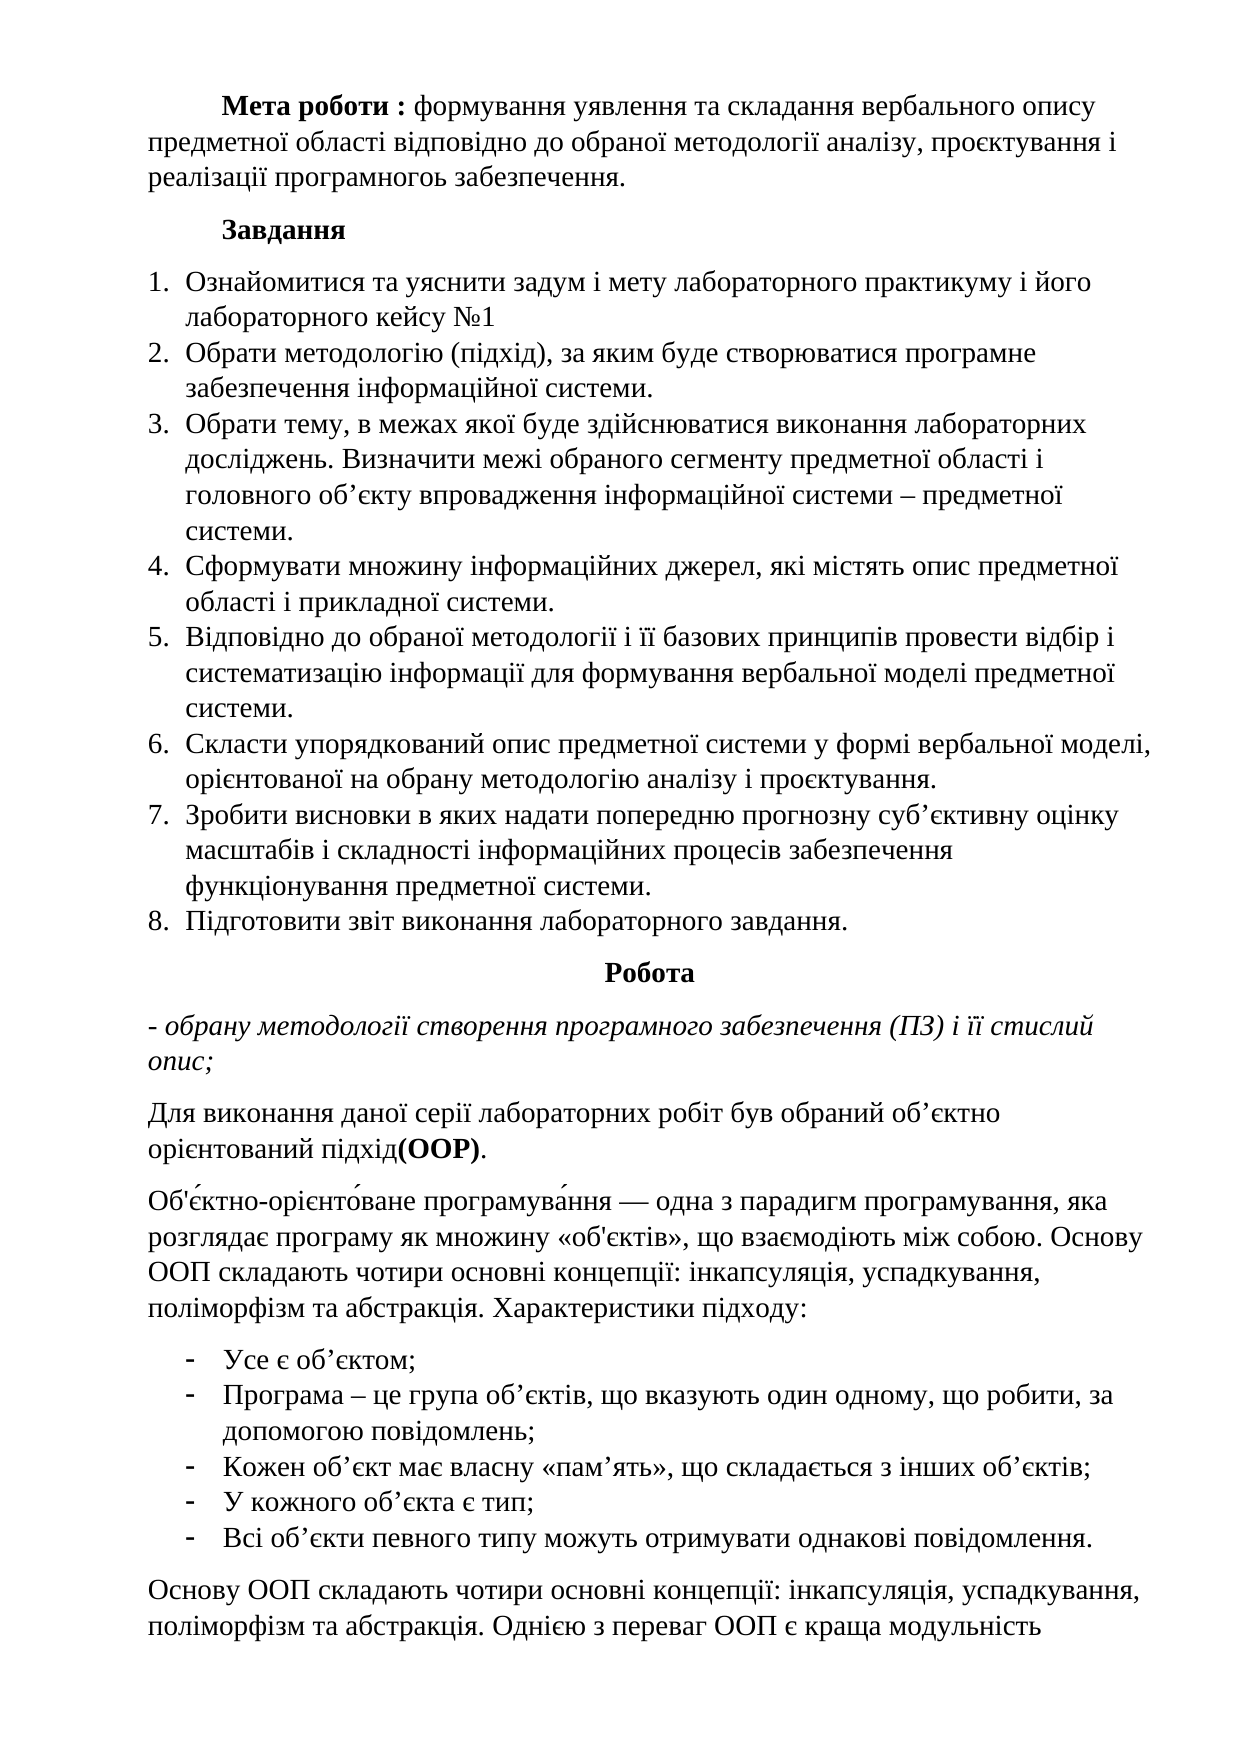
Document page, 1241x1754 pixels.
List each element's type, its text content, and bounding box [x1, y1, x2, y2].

list Програма – це група об’єктів, що вказують один одному, що робити, за допомогою повідомлень; [185, 1377, 1152, 1447]
list Зробити висновки в яких надати попередню прогнозну суб’єктивну оцінку масштабів і складності інформаційних процесів забезпечення функціонування предметної системи. [148, 797, 1152, 901]
list Усе є об’єктом; [185, 1342, 1152, 1376]
list Підготовити звіт виконання лабораторного завдання. [148, 903, 1152, 937]
text Об'є́ктно-орієнто́ване програмува́ння — одна з парадигм програмування, яка розглядає програму як множину «об'єктів», що взаємодіють між собою. Основу ООП складають чотири основні концепції: інкапсуляція, успадкування, поліморфізм та абстракція. Характеристики підходу: [148, 1183, 1152, 1323]
list Скласти упорядкований опис предметної системи у формі вербальної моделі, орієнтованої на обрану методологію аналізу і проєктування. [148, 726, 1152, 795]
list Всі об’єкти певного типу можуть отримувати однакові повідомлення. [185, 1520, 1152, 1553]
list Обрати методологію (підхід), за яким буде створюватися програмне забезпечення інформаційної системи. [148, 335, 1152, 404]
list Сформувати множину інформаційних джерел, які містять опис предметної області і прикладної системи. [148, 548, 1152, 617]
list У кожного об’єкта є тип; [185, 1484, 1152, 1518]
text Робота [148, 956, 1152, 989]
text Мета роботи : формування уявлення та складання вербального опису предметної області відповідно до обраної методології аналізу, проєктування і реалізації програмногоь забезпечення. [148, 88, 1152, 193]
list Відповідно до обраної методології і її базових принципів провести відбір і систематизацію інформації для формування вербальної моделі предметної системи. [148, 619, 1152, 724]
list Кожен об’єкт має власну «пам’ять», що складається з інших об’єктів; [185, 1449, 1152, 1482]
text Завдання [148, 212, 1152, 245]
text Для виконання даної серії лабораторних робіт був обраний об’єктно орієнтований підхід(OOP). [148, 1095, 1152, 1164]
list Ознайомитися та уяснити задум і мету лабораторного практикуму і його лабораторного кейсу №1 [148, 264, 1152, 333]
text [148, 1572, 1152, 1641]
list Обрати тему, в межах якої буде здійснюватися виконання лабораторних досліджень. Визначити межі обраного сегменту предметної області і головного об’єкту впровадження інформаційної системи – предметної системи. [148, 406, 1152, 546]
text - обрану методології створення програмного забезпечення (ПЗ) і її стислий опис; [148, 1008, 1152, 1077]
